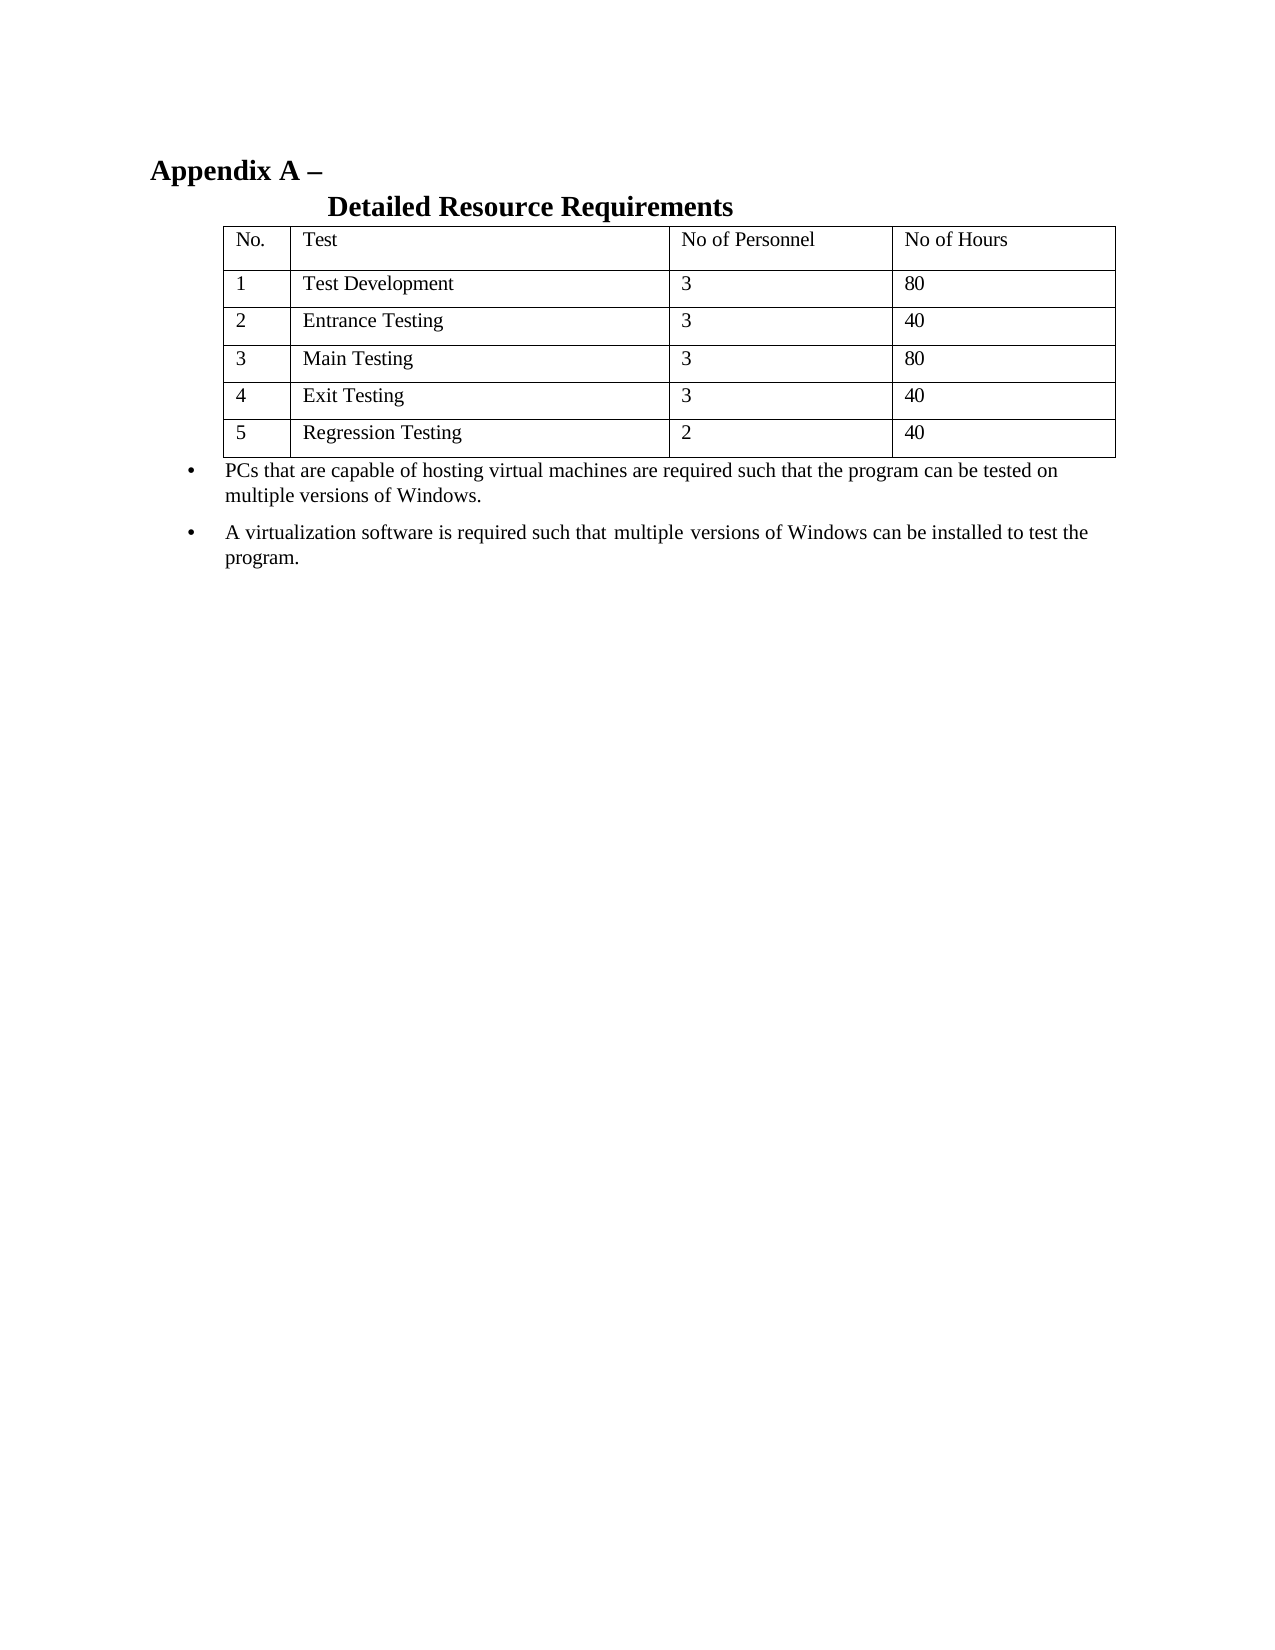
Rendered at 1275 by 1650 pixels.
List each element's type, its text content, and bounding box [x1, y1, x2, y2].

table_header No of Personnel [670, 227, 892, 270]
table_cell Entrance Testing [291, 308, 669, 344]
table_cell Regression Testing [291, 420, 669, 457]
table_cell 3 [670, 308, 892, 344]
table_cell 3 [670, 271, 892, 307]
table_cell 3 [670, 346, 892, 382]
table_cell 40 [893, 420, 1115, 457]
table_cell 40 [893, 308, 1115, 344]
table_cell 2 [670, 420, 892, 457]
table_cell Test Development [291, 271, 669, 307]
table_cell 5 [224, 420, 290, 457]
table_header Test [291, 227, 669, 270]
list A virtualization software is required such that multiple versions of Windows can be installed to test the program. [187, 520, 1117, 569]
table_cell 1 [224, 271, 290, 307]
table_cell Main Testing [291, 346, 669, 382]
table_cell 3 [670, 383, 892, 419]
list PCs that are capable of hosting virtual machines are required such that the program can be tested on multiple versions of Windows. [187, 458, 1118, 507]
table_cell 80 [893, 271, 1115, 307]
subtitle Appendix A – [150, 153, 1146, 186]
table_header No. [224, 227, 290, 270]
table_cell 3 [224, 346, 290, 382]
text Detailed Resource Requirements [327, 189, 1146, 223]
table_cell 2 [224, 308, 290, 344]
table_cell Exit Testing [291, 383, 669, 419]
table_cell 40 [893, 383, 1115, 419]
table_cell 80 [893, 346, 1115, 382]
table_header No of Hours [893, 227, 1115, 270]
table_cell 4 [224, 383, 290, 419]
